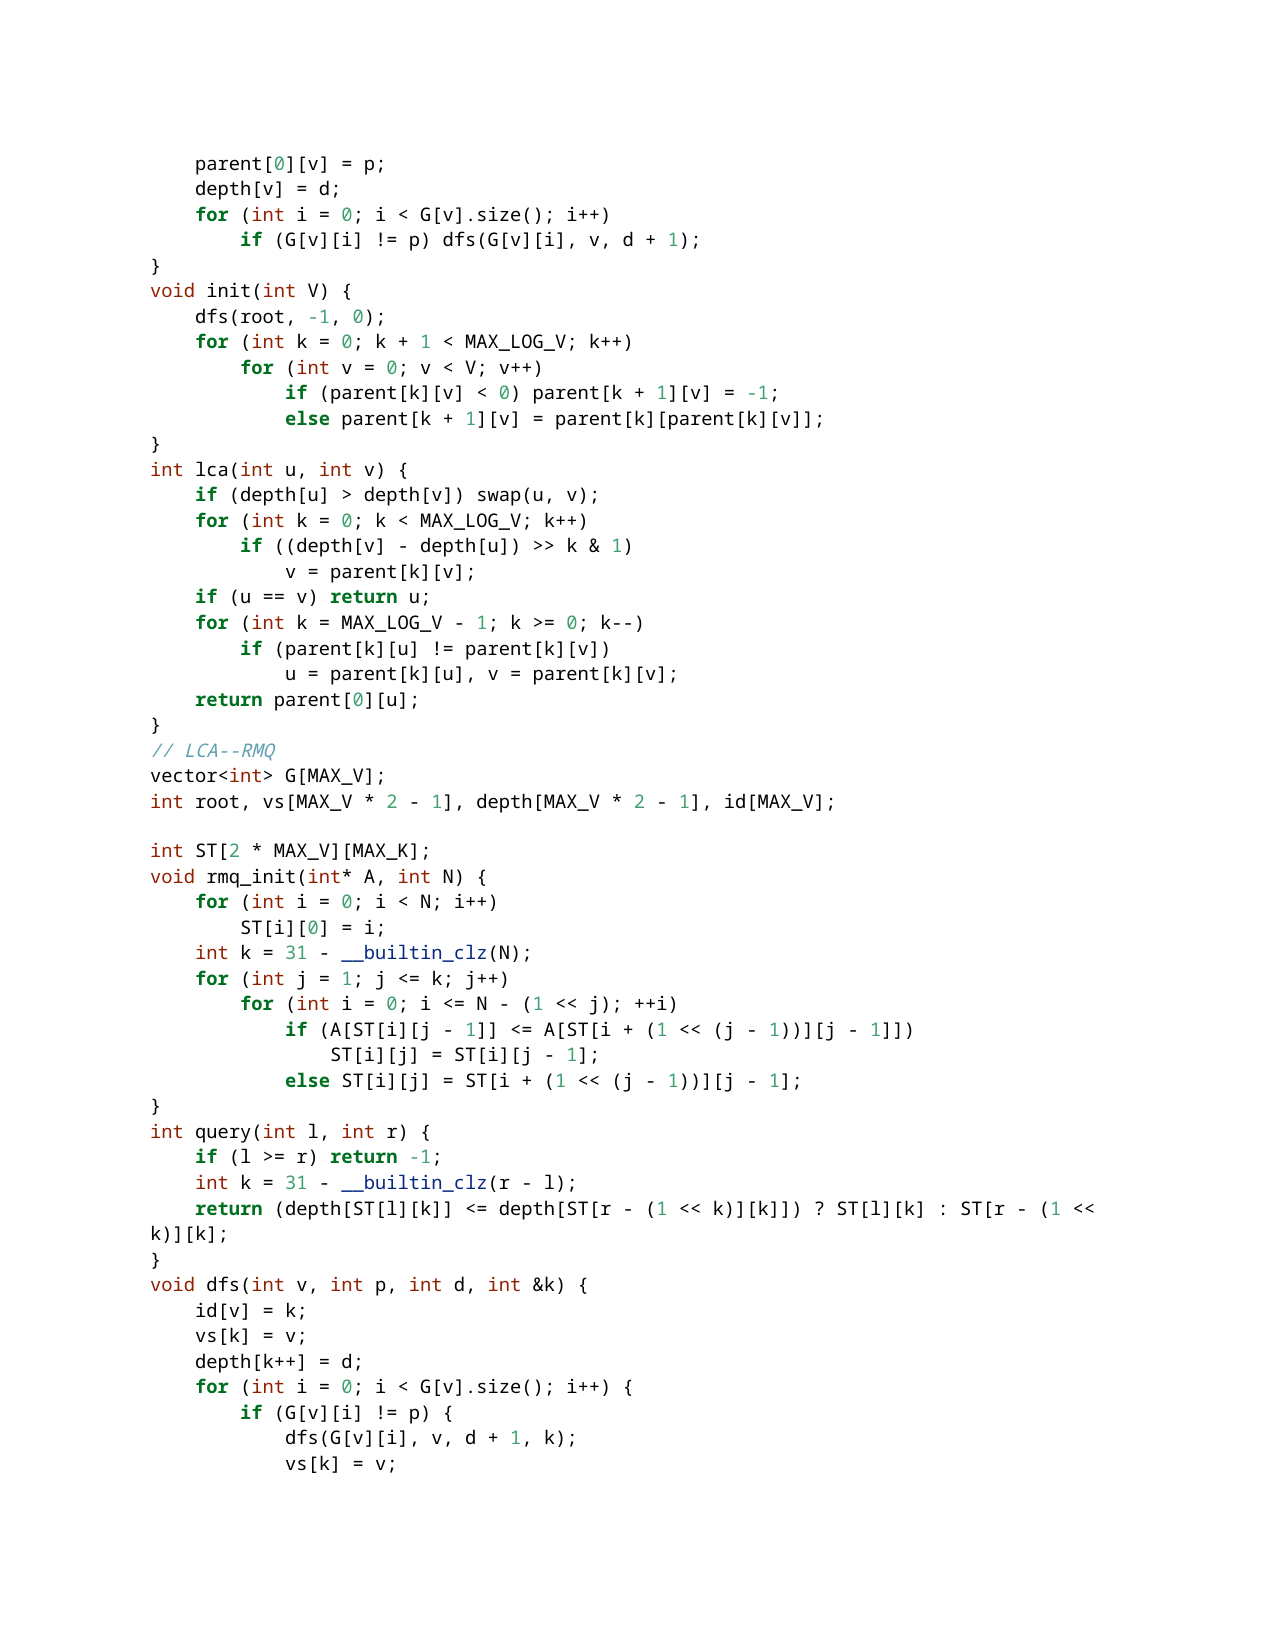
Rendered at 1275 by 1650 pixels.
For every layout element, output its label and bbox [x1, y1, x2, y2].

text [150, 150, 1125, 1476]
